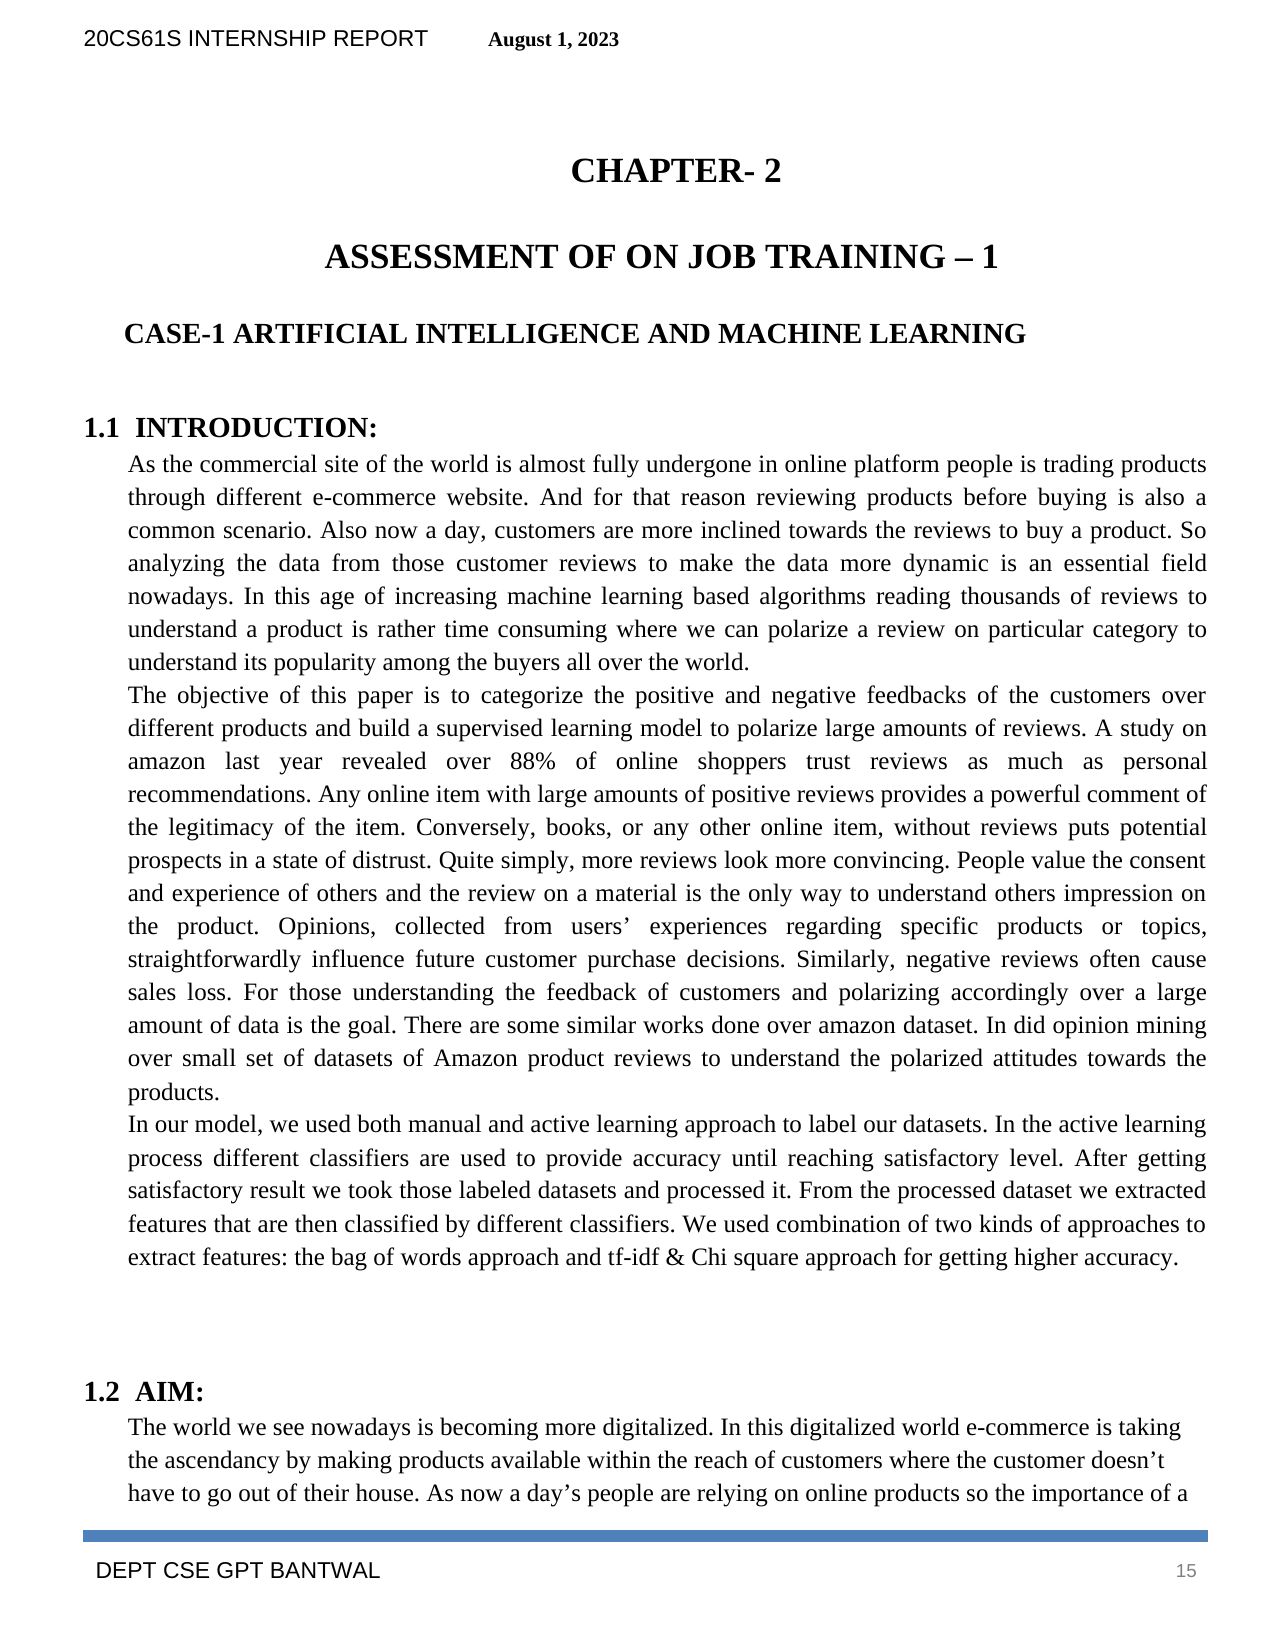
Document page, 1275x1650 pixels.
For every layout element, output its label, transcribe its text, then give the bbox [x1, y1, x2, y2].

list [128, 1412, 1208, 1507]
list The objective of this paper is to categorize the positive and negative feedbacks of the customers over different products and build a supervised learning model to polarize large amounts of reviews. A study on amazon last year revealed over 88% of online shoppers trust reviews as much as personal recommendations. Any online item with large amounts of positive reviews provides a powerful comment of the legitimacy of the item. Conversely, books, or any other online item, without reviews puts potential prospects in a state of distrust. Quite simply, more reviews look more convincing. People value the consent and experience of others and the review on a material is the only way to understand others impression on the product. Opinions, collected from users’ experiences regarding specific products or topics, straightforwardly influence future customer purchase decisions. Similarly, negative reviews often cause sales loss. For those understanding the feedback of customers and polarizing accordingly over a large amount of data is the goal. There are some similar works done over amazon dataset. In did opinion mining over small set of datasets of Amazon product reviews to understand the polarized attitudes towards the products. [128, 680, 1208, 1105]
list INTRODUCTION: [83, 411, 1208, 444]
subtitle ASSESSMENT OF ON JOB TRAINING – 1 [123, 236, 1200, 277]
list As the commercial site of the world is almost fully undergone in online platform people is trading products through different e-commerce website. And for that reason reviewing products before buying is also a common scenario. Also now a day, customers are more inclined towards the reviews to buy a product. So analyzing the data from those customer reviews to make the data more dynamic is an essential field nowadays. In this age of increasing machine learning based algorithms reading thousands of reviews to understand a product is rather time consuming where we can polarize a review on particular category to understand its popularity among the buyers all over the world. [128, 449, 1208, 676]
text CHAPTER- 2 [144, 149, 1208, 190]
list AIM: [83, 1374, 1208, 1407]
list In our model, we used both manual and active learning approach to label our datasets. In the active learning process different classifiers are used to provide accuracy until reaching satisfactory level. After getting satisfactory result we took those labeled datasets and processed it. From the processed dataset we extracted features that are then classified by different classifiers. We used combination of two kinds of approaches to extract features: the bag of words approach and tf-idf & Chi square approach for getting higher accuracy. [128, 1109, 1208, 1270]
subtitle CASE-1 ARTIFICIAL INTELLIGENCE AND MACHINE LEARNING [123, 317, 1200, 350]
